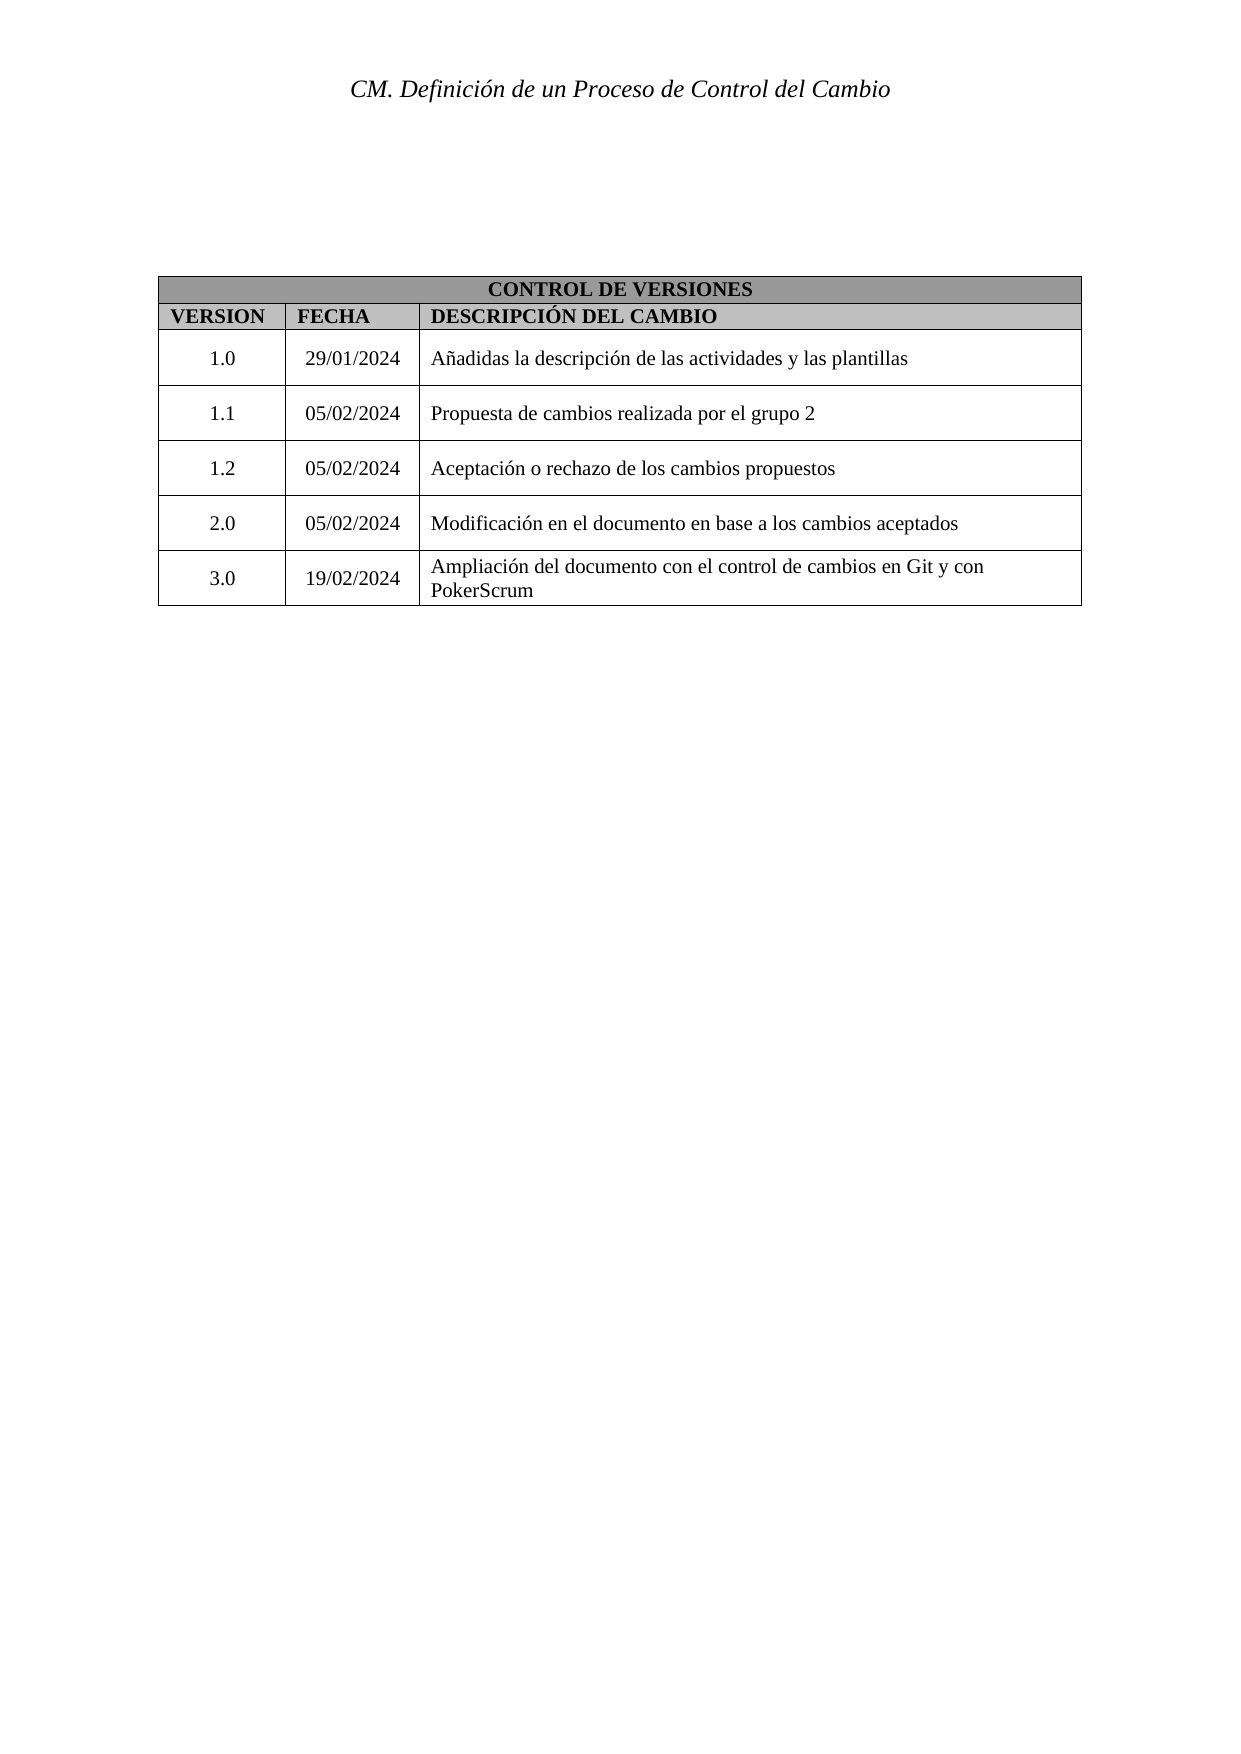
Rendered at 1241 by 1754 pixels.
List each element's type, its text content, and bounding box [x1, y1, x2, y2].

table_cell 1.1 [159, 386, 285, 440]
table_cell VERSION [159, 304, 285, 329]
table_cell FECHA [286, 304, 419, 329]
table_cell Añadidas la descripción de las actividades y las plantillas [420, 330, 1081, 384]
table_cell Ampliación del documento con el control de cambios en Git y con PokerScrum [420, 551, 1081, 605]
table_cell 19/02/2024 [286, 551, 419, 605]
table_cell 1.0 [159, 330, 285, 384]
table_cell DESCRIPCIÓN DEL CAMBIO [420, 304, 1081, 329]
table_cell Aceptación o rechazo de los cambios propuestos [420, 441, 1081, 495]
table_header CONTROL DE VERSIONES [159, 277, 1081, 303]
table_cell 05/02/2024 [286, 496, 419, 550]
table_cell 05/02/2024 [286, 386, 419, 440]
table_cell 2.0 [159, 496, 285, 550]
table_cell 1.2 [159, 441, 285, 495]
table_cell 29/01/2024 [286, 330, 419, 384]
table_cell Propuesta de cambios realizada por el grupo 2 [420, 386, 1081, 440]
table_cell 05/02/2024 [286, 441, 419, 495]
table_cell 3.0 [159, 551, 285, 605]
table_cell Modificación en el documento en base a los cambios aceptados [420, 496, 1081, 550]
